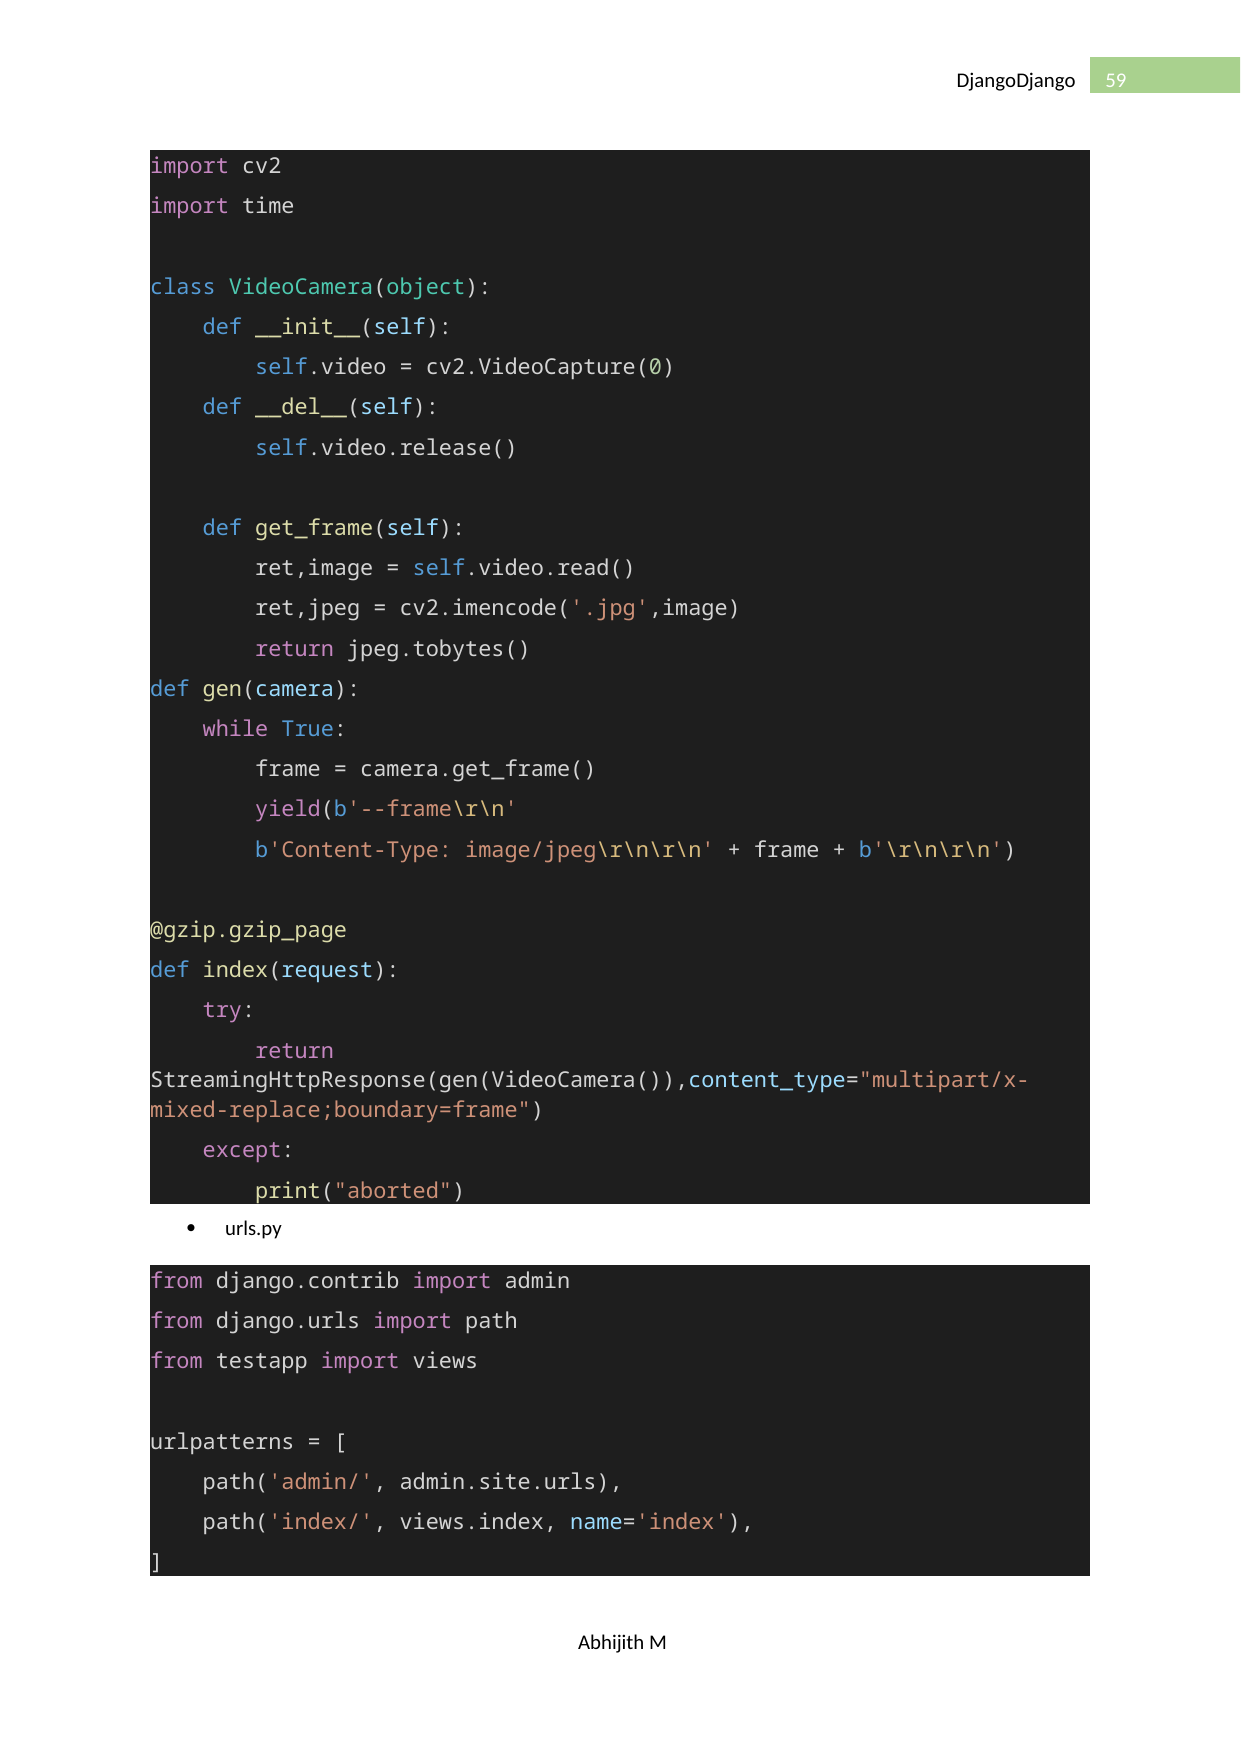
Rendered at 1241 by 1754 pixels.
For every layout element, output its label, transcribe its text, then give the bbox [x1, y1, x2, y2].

text ] [150, 1546, 1090, 1576]
text return StreamingHttpResponse(gen(VideoCamera()),content_type="multipart/x-mixed-replace;boundary=frame") [150, 1034, 1090, 1124]
text b'Content-Type: image/jpeg\r\n\r\n' + frame + b'\r\n\r\n') [150, 833, 1090, 863]
text @gzip.gzip_page [150, 914, 1090, 944]
text from django.urls import path [150, 1305, 1090, 1335]
text def get_frame(self): [150, 512, 1090, 542]
text self.video = cv2.VideoCapture(0) [150, 351, 1090, 381]
text from django.contrib import admin [150, 1265, 1090, 1294]
text class VideoCamera(object): [150, 271, 1090, 300]
text def __init__(self): [150, 311, 1090, 341]
text urlpatterns = [ [150, 1426, 1090, 1455]
text path('admin/', admin.site.urls), [150, 1466, 1090, 1496]
text self.video.release() [150, 431, 1090, 461]
text yield(b'--frame\r\n' [150, 793, 1090, 823]
text while True: [150, 713, 1090, 743]
list urls.py [187, 1215, 1090, 1240]
text def gen(camera): [150, 673, 1090, 702]
text frame = camera.get_frame() [150, 753, 1090, 783]
text def __del__(self): [150, 391, 1090, 421]
text try: [150, 994, 1090, 1024]
text return jpeg.tobytes() [150, 632, 1090, 662]
text import cv2 [150, 150, 1090, 180]
text ret,image = self.video.read() [150, 552, 1090, 582]
text path('index/', views.index, name='index'), [150, 1506, 1090, 1536]
text def index(request): [150, 954, 1090, 984]
text print("aborted") [150, 1174, 1090, 1204]
text from testapp import views [150, 1345, 1090, 1375]
text except: [150, 1134, 1090, 1164]
text import time [150, 190, 1090, 220]
text ret,jpeg = cv2.imencode('.jpg',image) [150, 592, 1090, 622]
